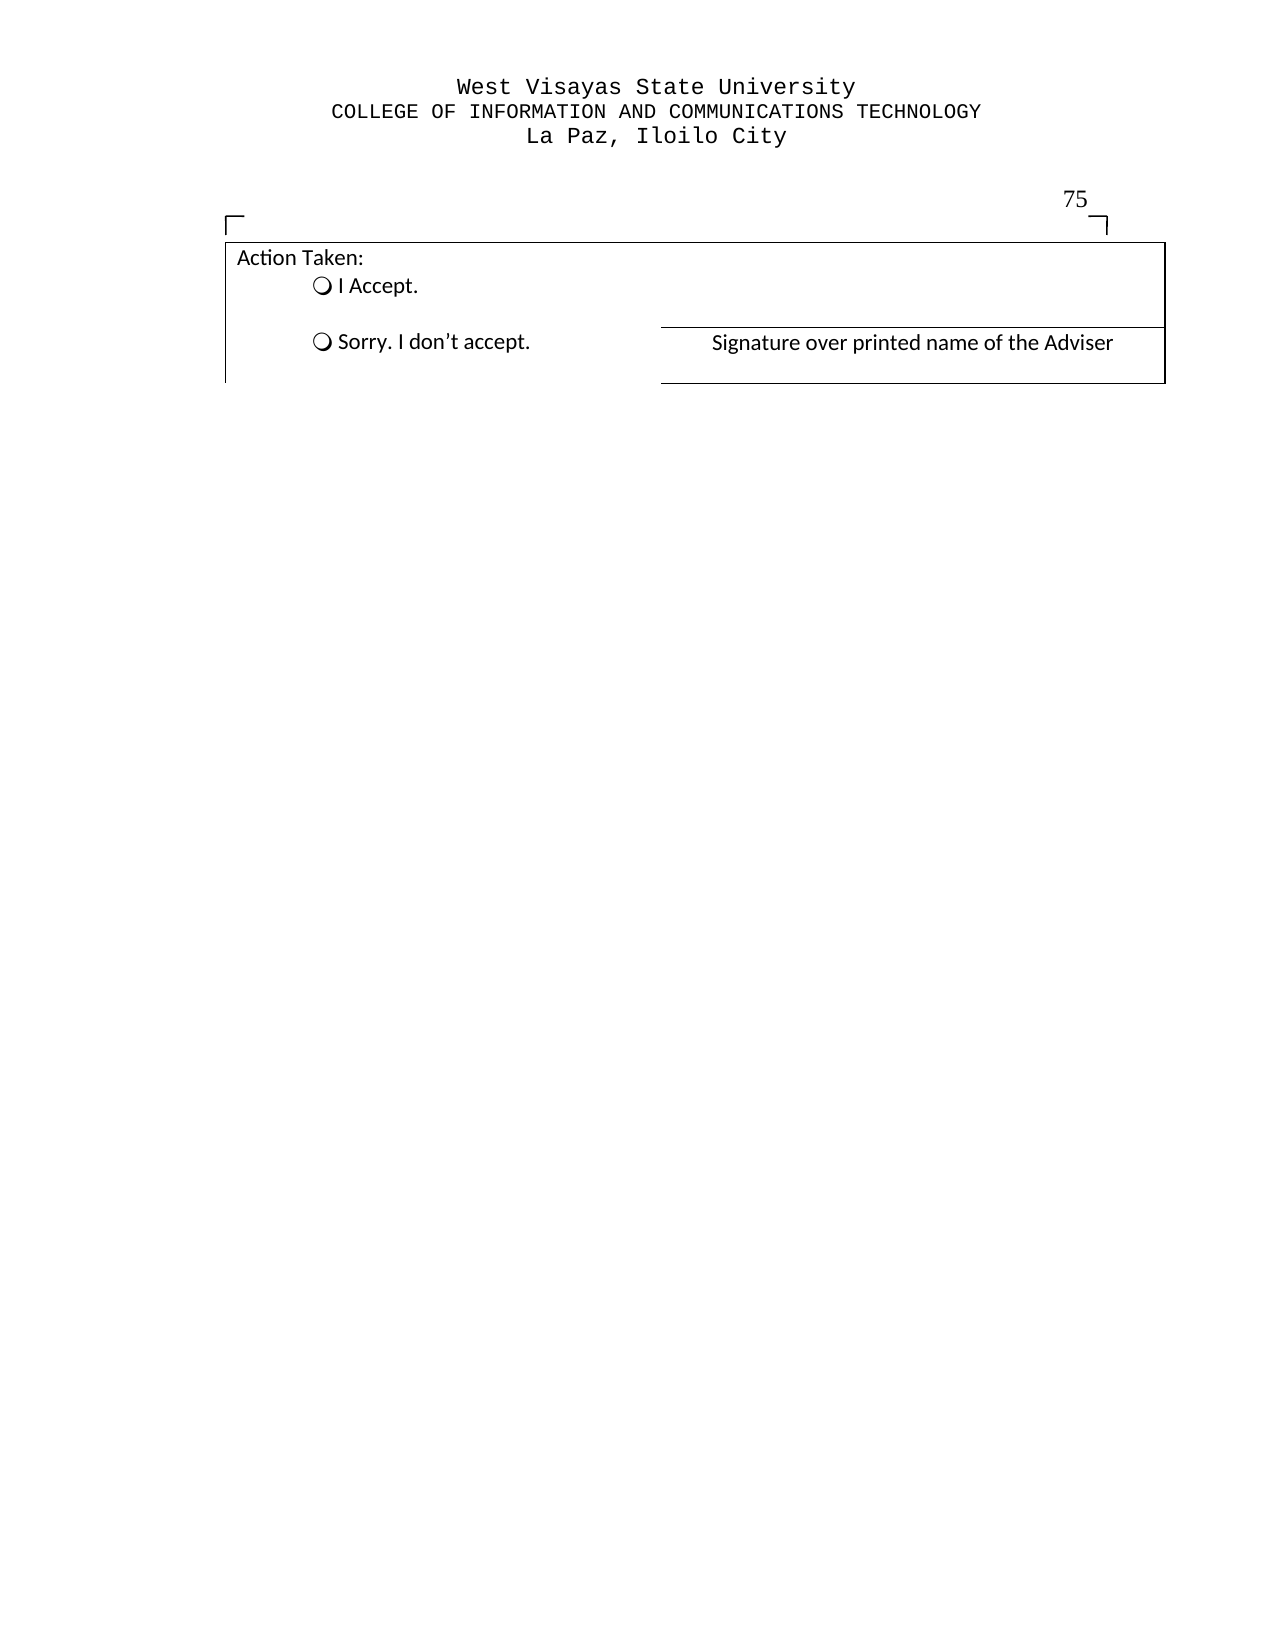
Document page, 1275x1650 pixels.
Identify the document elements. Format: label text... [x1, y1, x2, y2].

table_cell Signature over printed name of the Adviser [661, 328, 1164, 383]
table_header [661, 243, 1164, 327]
table_header Action Taken: 🔾 I Accept. 🔾 Sorry. I don’t accept. [226, 243, 661, 383]
